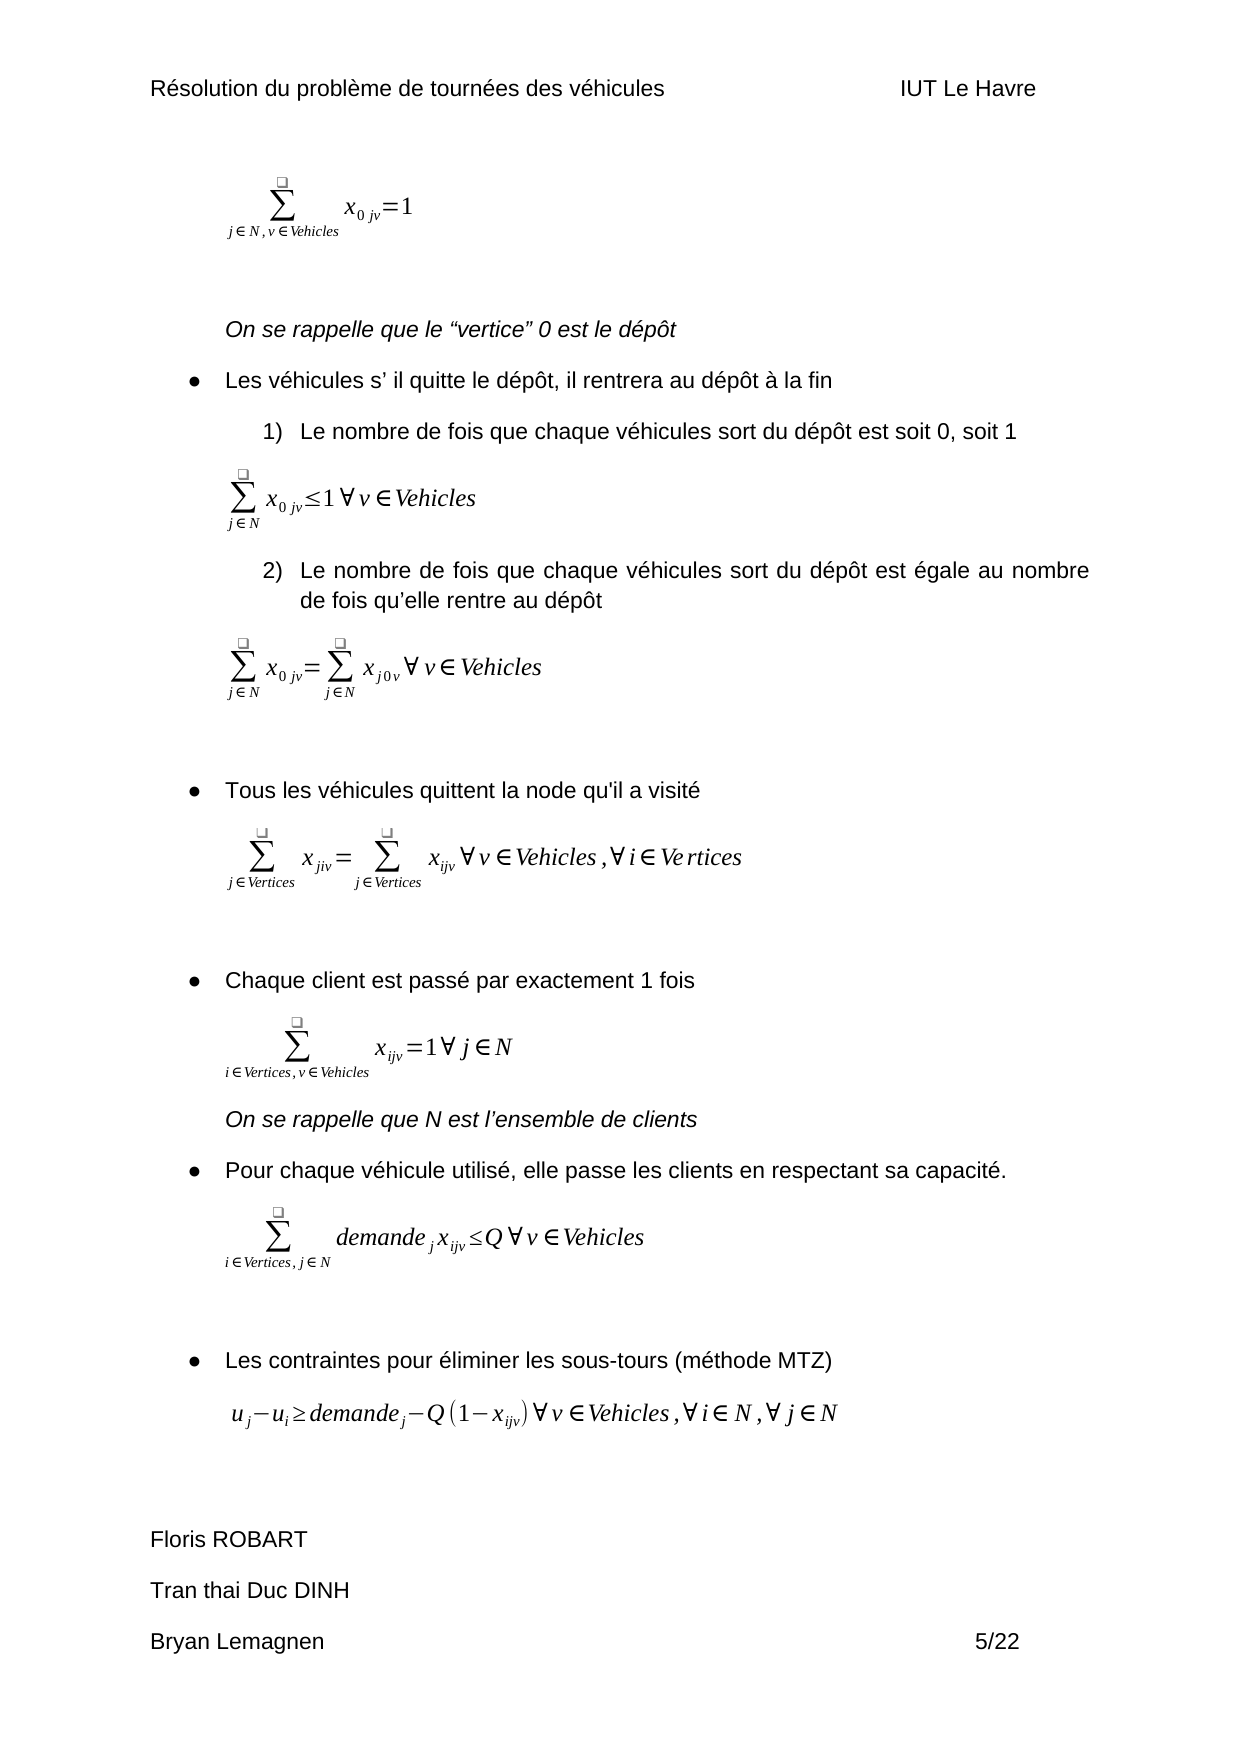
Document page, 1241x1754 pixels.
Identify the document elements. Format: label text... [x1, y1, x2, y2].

list Tous les véhicules quittent la node qu'il a visité [187, 777, 1090, 803]
list Le nombre de fois que chaque véhicules sort du dépôt est égale au nombre de fois qu’elle rentre au dépôt [262, 557, 1090, 613]
text On se rappelle que le “vertice” 0 est le dépôt [225, 316, 1090, 342]
list Chaque client est passé par exactement 1 fois [187, 967, 1090, 993]
list Les contraintes pour éliminer les sous-tours (méthode MTZ) [187, 1347, 1090, 1373]
text On se rappelle que N est l’ensemble de clients [225, 1106, 1090, 1132]
list Le nombre de fois que chaque véhicules sort du dépôt est soit 0, soit 1 [262, 418, 1090, 444]
list Les véhicules s’ il quitte le dépôt, il rentrera au dépôt à la fin [187, 367, 1090, 393]
list Pour chaque véhicule utilisé, elle passe les clients en respectant sa capacité. [187, 1157, 1090, 1183]
